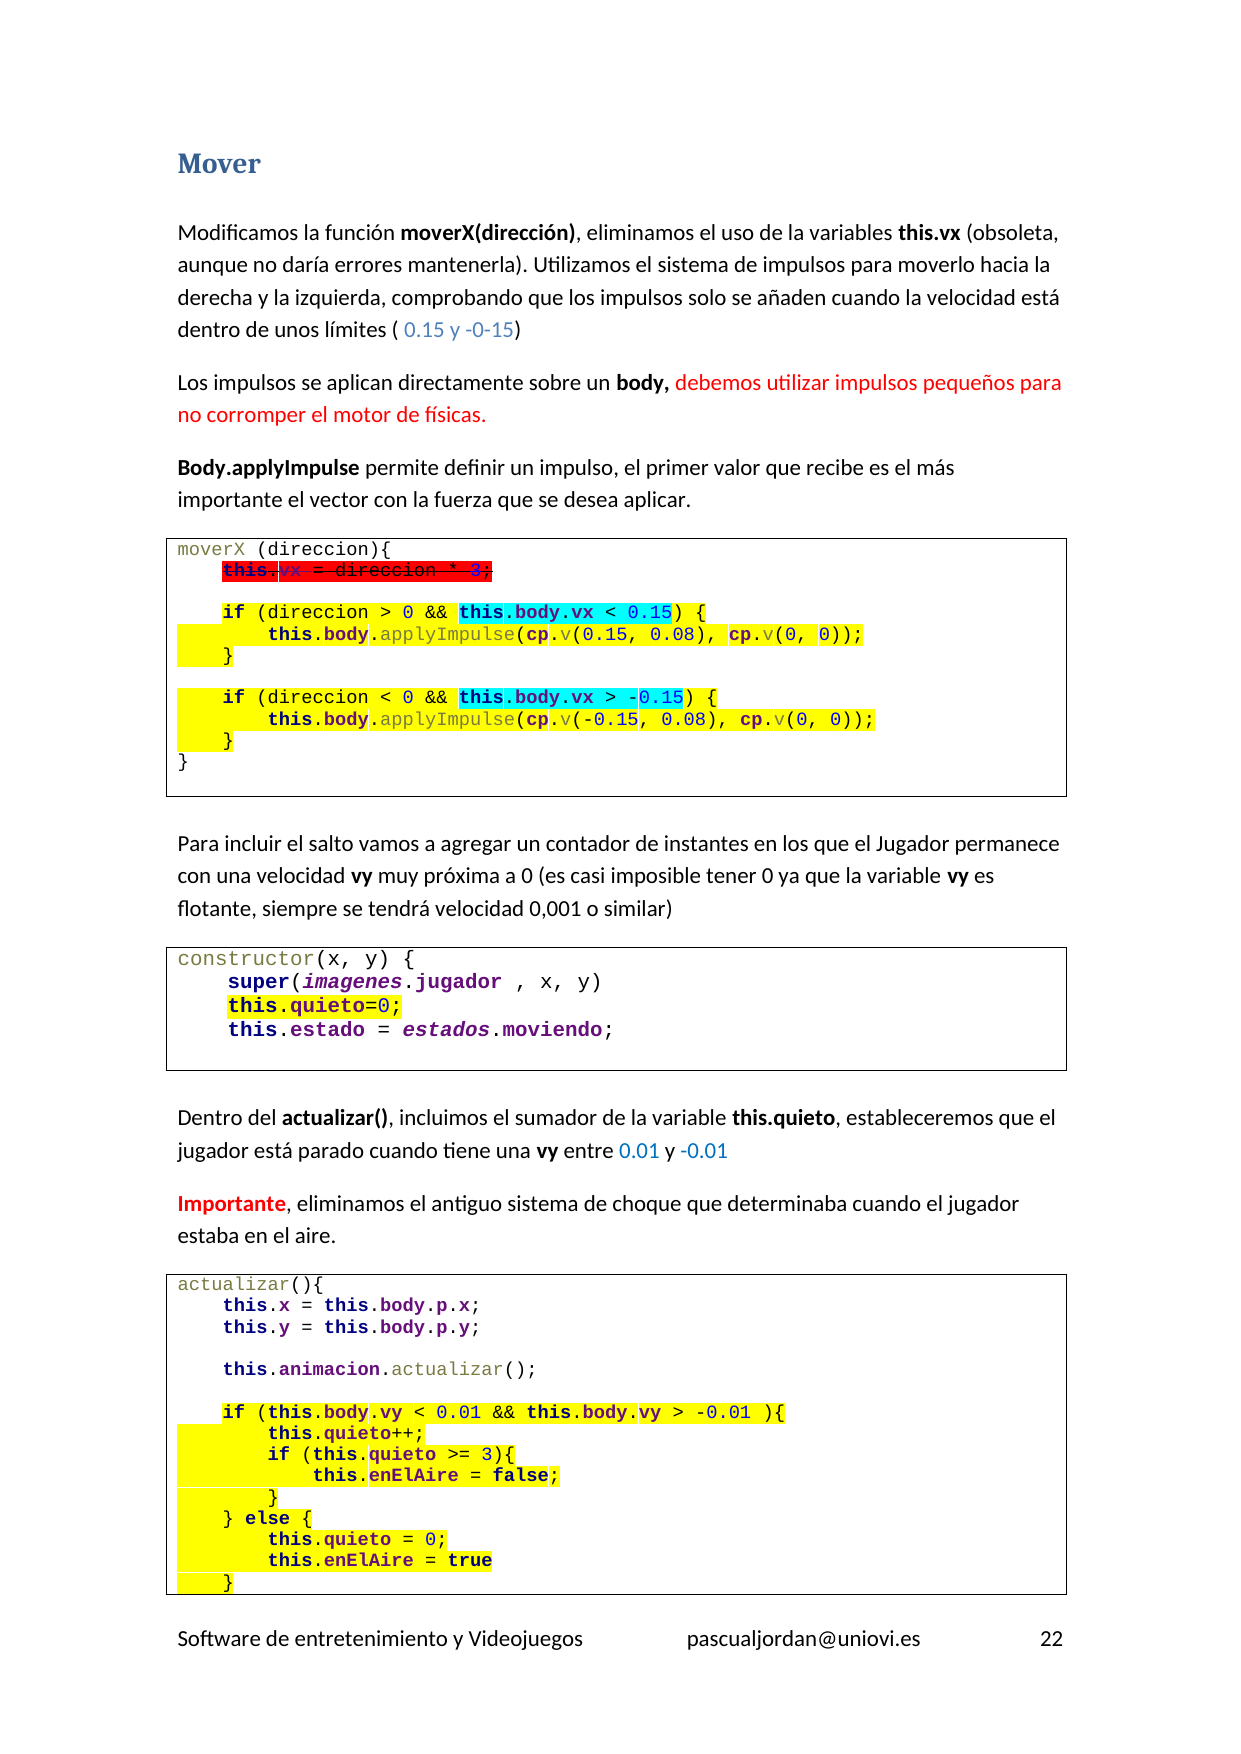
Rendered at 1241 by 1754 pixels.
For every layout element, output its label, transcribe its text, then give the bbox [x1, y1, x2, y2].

text Modificamos la función moverX(dirección), eliminamos el uso de la variables this.vx (obsoleta, aunque no daría errores mantenerla). Utilizamos el sistema de impulsos para moverlo hacia la derecha y la izquierda, comprobando que los impulsos solo se añaden cuando la velocidad está dentro de unos límites ( 0.15 y -0-15) [177, 186, 1063, 343]
text Los impulsos se aplican directamente sobre un body, debemos utilizar impulsos pequeños para no corromper el motor de físicas. [177, 368, 1063, 428]
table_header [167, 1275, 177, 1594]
text Body.applyImpulse permite definir un impulso, el primer valor que recibe es el más importante el vector con la fuerza que se desea aplicar. [177, 453, 1063, 513]
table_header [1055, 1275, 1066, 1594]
subtitle Mover [177, 148, 1063, 181]
text Importante, eliminamos el antiguo sistema de choque que determinaba cuando el jugador estaba en el aire. [177, 1189, 1063, 1249]
table_header moverX (direccion){ this.vx = direccion * 3; if (direccion > 0 && this.body.vx < 0.15) { this.body.applyImpulse(cp.v(0.15, 0.08), cp.v(0, 0)); } if (direccion < 0 && this.body.vx > -0.15) { this.body.applyImpulse(cp.v(-0.15, 0.08), cp.v(0, 0)); } } [167, 539, 1066, 796]
text Dentro del actualizar(), incluimos el sumador de la variable this.quieto, estableceremos que el jugador está parado cuando tiene una vy entre 0.01 y -0.01 [177, 1071, 1063, 1164]
table_header constructor(x, y) { super(imagenes.jugador , x, y) this.quieto=0; this.estado = estados.moviendo; [167, 948, 1066, 1070]
text Para incluir el salto vamos a agregar un contador de instantes en los que el Jugador permanece con una velocidad vy muy próxima a 0 (es casi imposible tener 0 ya que la variable vy es flotante, siempre se tendrá velocidad 0,001 o similar) [177, 797, 1063, 922]
